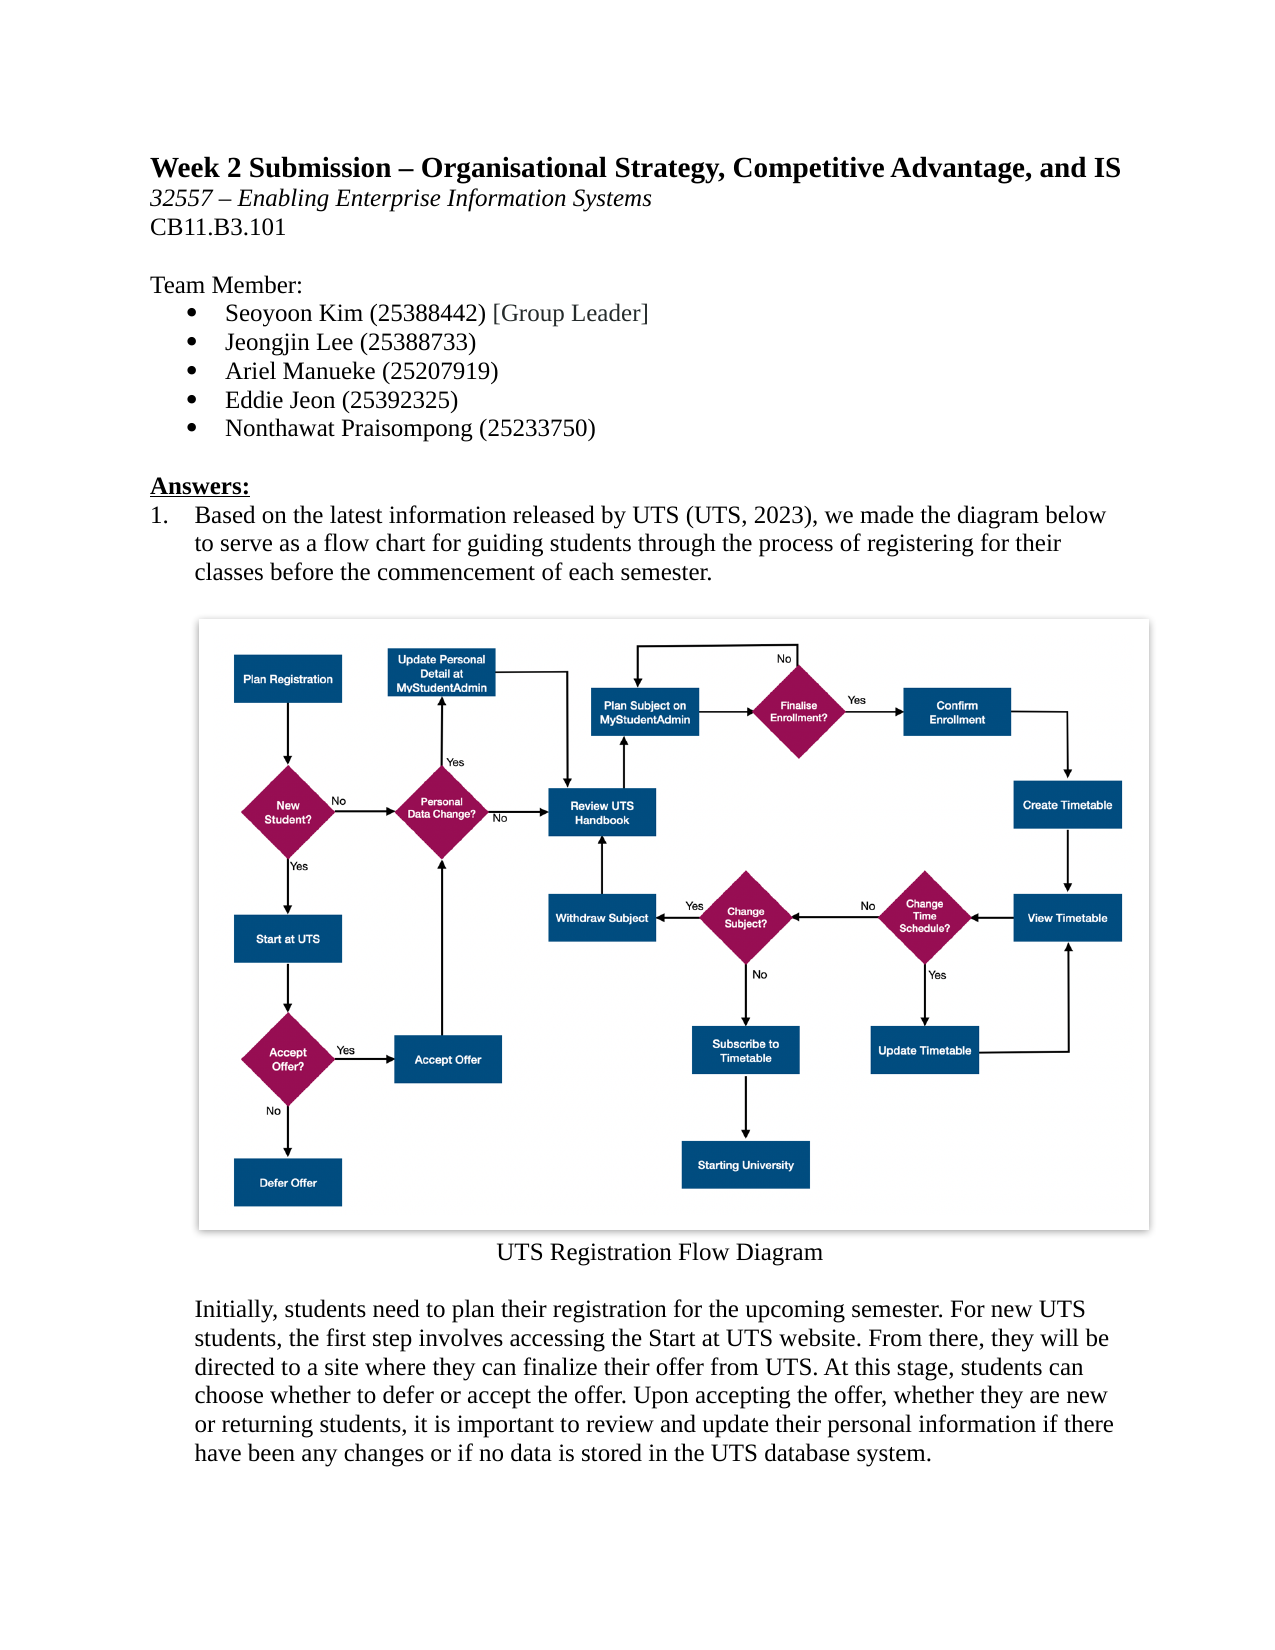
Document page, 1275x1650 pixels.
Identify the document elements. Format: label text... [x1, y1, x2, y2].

list Ariel Manueke (25207919) [187, 356, 1125, 385]
picture [213, 634, 1134, 1215]
list Eddie Jeon (25392325) [187, 385, 1125, 413]
text Week 2 Submission – Organisational Strategy, Competitive Advantage, and IS [150, 150, 1125, 183]
list Jeongjin Lee (25388733) [187, 327, 1125, 356]
list Based on the latest information released by UTS (UTS, 2023), we made the diagram below to serve as a flow chart for guiding students through the process of registering for their classes before the commencement of each semester. [150, 500, 1125, 586]
list Initially, students need to plan their registration for the upcoming semester. For new UTS students, the first step involves accessing the Start at UTS website. From there, they will be directed to a site where they can finalize their offer from UTS. At this stage, students can choose whether to defer or accept the offer. Upon accepting the offer, whether they are new or returning students, it is important to review and update their personal information if there have been any changes or if no data is stored in the UTS database system. [194, 1294, 1125, 1467]
list Nonthawat Praisompong (25233750) [187, 413, 1125, 442]
text 32557 – Enabling Enterprise Information Systems [150, 183, 1125, 212]
list UTS Registration Flow Diagram [194, 1237, 1125, 1266]
text Answers: [150, 471, 1125, 500]
text CB11.B3.101 [150, 212, 1125, 241]
list Seoyoon Kim (25388442) [Group Leader] [187, 298, 1125, 327]
text Team Member: [150, 270, 1125, 298]
